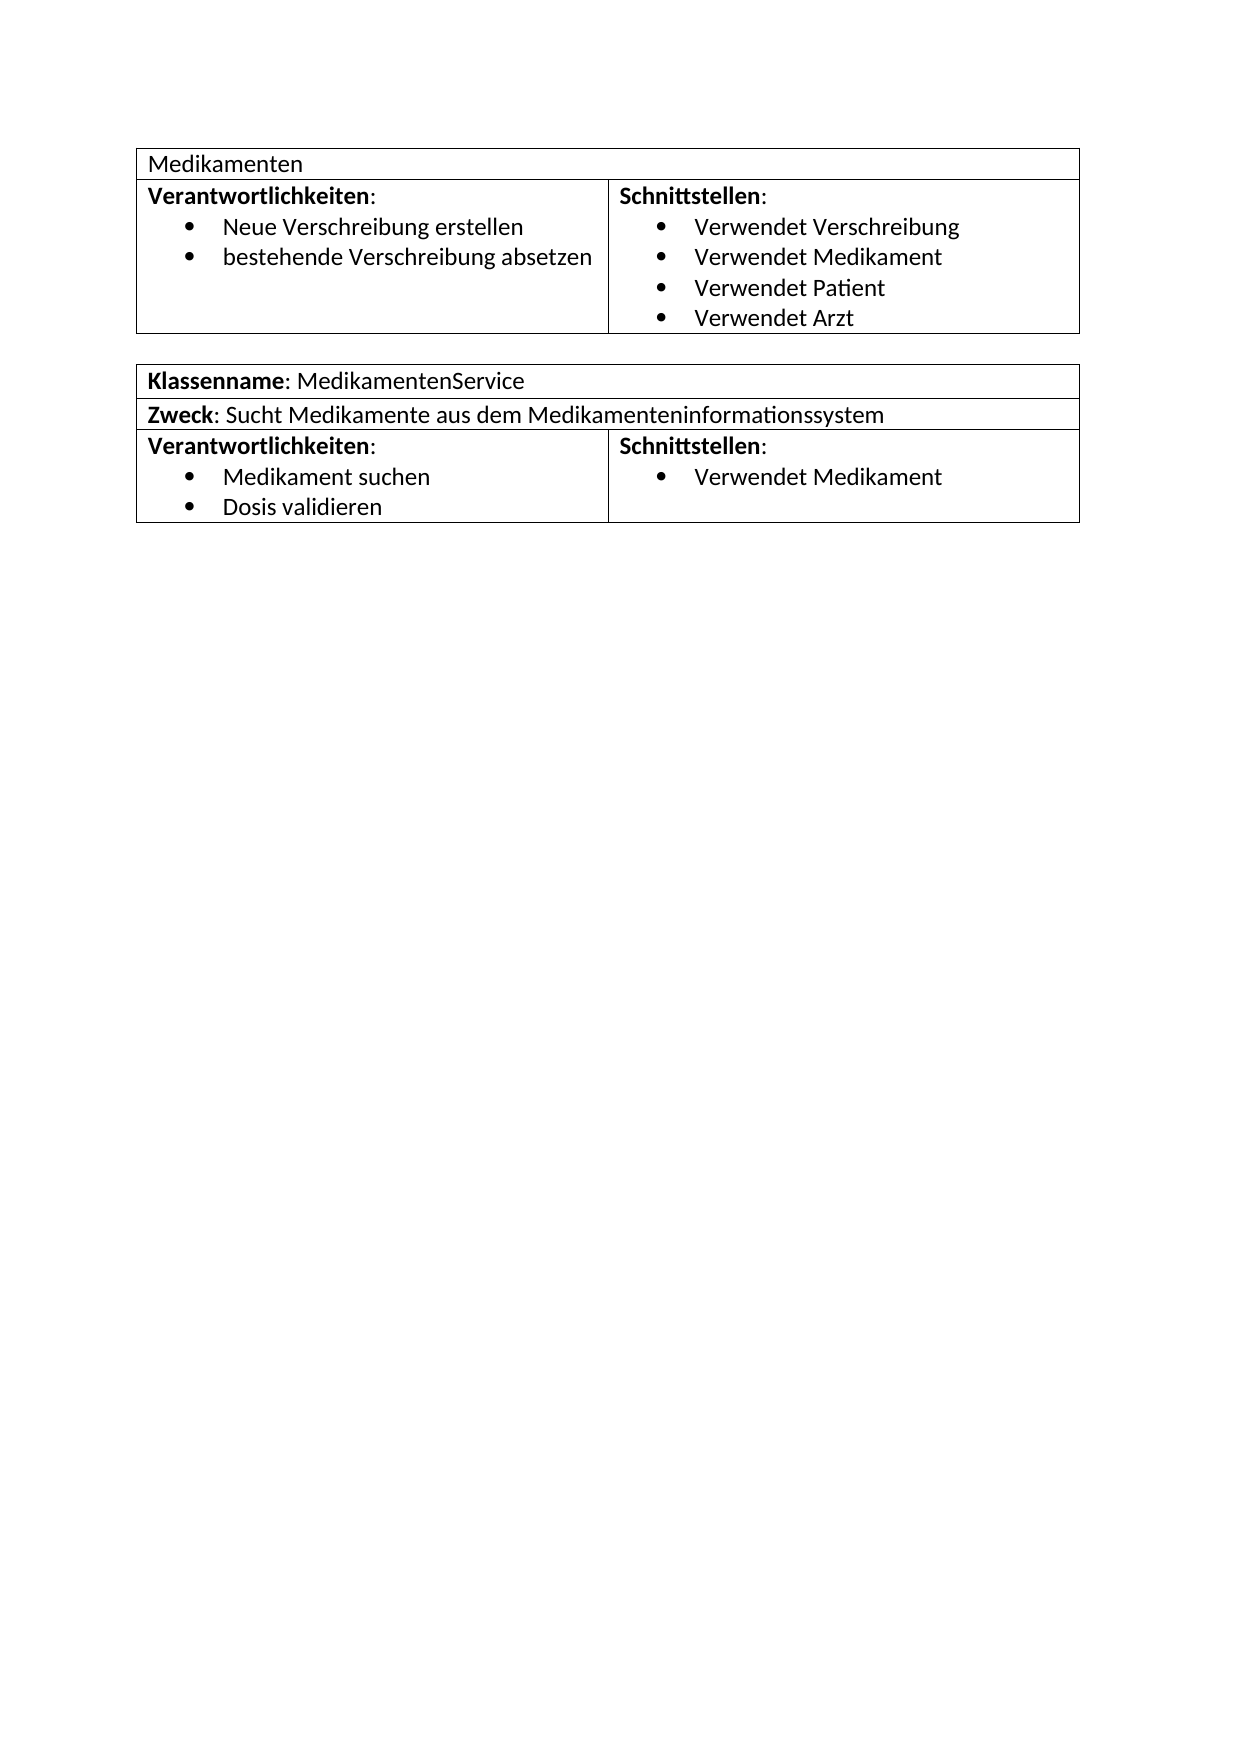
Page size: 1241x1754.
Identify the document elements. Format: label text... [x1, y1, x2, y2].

table_cell Schnittstellen: Verwendet Medikament [609, 430, 1079, 522]
table_cell Verantwortlichkeiten: Neue Verschreibung erstellen bestehende Verschreibung absetzen [137, 180, 608, 333]
table_cell Verantwortlichkeiten: Medikament suchen Dosis validieren [137, 430, 608, 522]
table_cell Schnittstellen: Verwendet Verschreibung Verwendet Medikament Verwendet Patient Verwendet Arzt [609, 180, 1079, 333]
table_cell Zweck: Sucht Medikamente aus dem Medikamenteninformationssystem [137, 399, 1079, 429]
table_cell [137, 149, 1079, 179]
table_header Klassenname: MedikamentenService [137, 365, 1079, 398]
